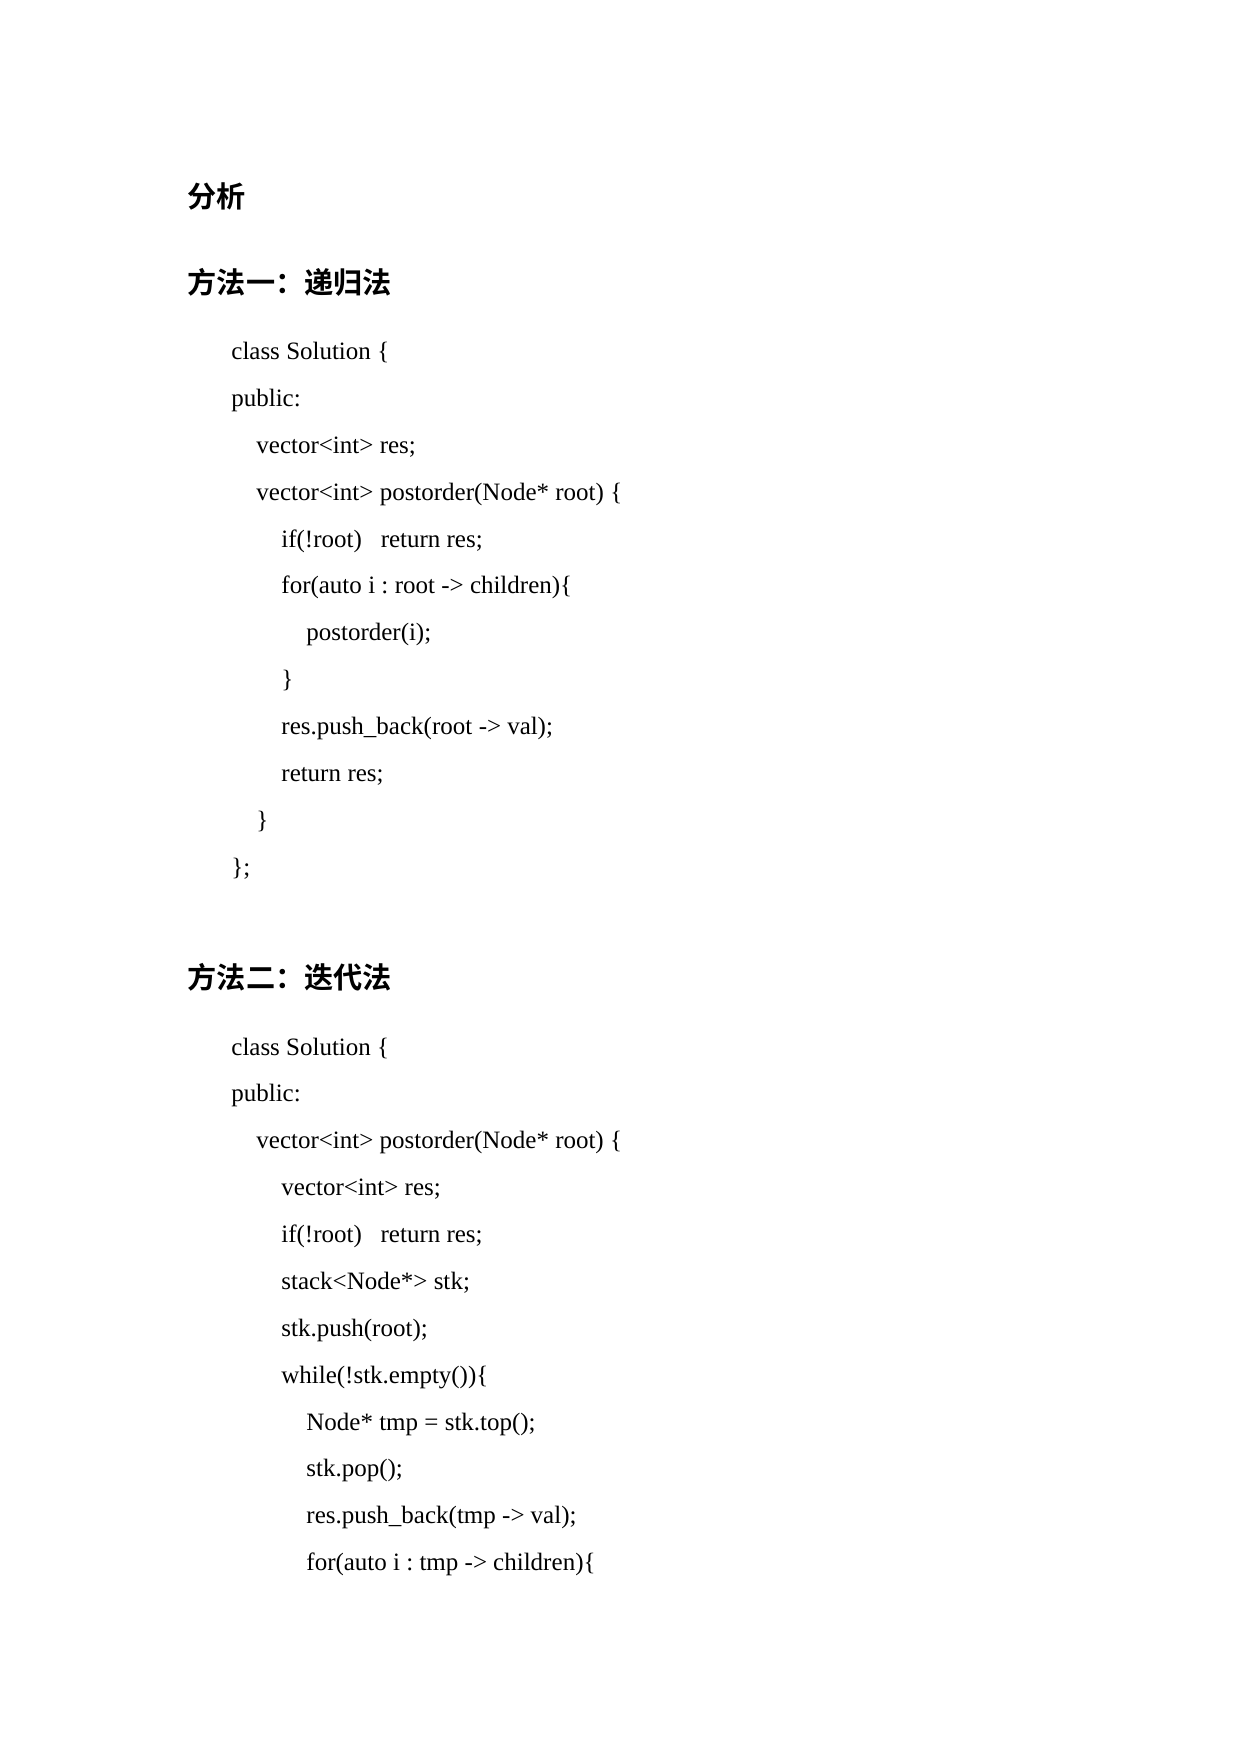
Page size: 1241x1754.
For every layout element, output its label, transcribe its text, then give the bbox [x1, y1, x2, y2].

text if(!root) return res; [187, 522, 1053, 554]
text }; [187, 850, 1053, 882]
text class Solution { [187, 1030, 1053, 1062]
text vector<int> res; [187, 1170, 1053, 1203]
text vector<int> res; [187, 428, 1053, 461]
text postorder(i); [187, 616, 1053, 648]
text stk.pop(); [187, 1452, 1053, 1484]
text res.push_back(root -> val); [187, 709, 1053, 742]
text public: [187, 381, 1053, 414]
text for(auto i : tmp -> children){ [187, 1545, 1053, 1578]
text stk.push(root); [187, 1311, 1053, 1343]
text vector<int> postorder(Node* root) { [187, 1123, 1053, 1156]
subtitle 方法二：迭代法 [187, 944, 1053, 1009]
text } [187, 662, 1053, 695]
text public: [187, 1077, 1053, 1109]
text for(auto i : root -> children){ [187, 569, 1053, 601]
text Node* tmp = stk.top(); [187, 1405, 1053, 1437]
subtitle 方法一：递归法 [187, 248, 1053, 313]
text if(!root) return res; [187, 1217, 1053, 1250]
text class Solution { [187, 334, 1053, 367]
text stack<Node*> stk; [187, 1264, 1053, 1297]
text } [187, 803, 1053, 836]
subtitle 分析 [187, 162, 1053, 227]
text while(!stk.empty()){ [187, 1358, 1053, 1390]
text return res; [187, 756, 1053, 789]
text res.push_back(tmp -> val); [187, 1498, 1053, 1531]
text vector<int> postorder(Node* root) { [187, 475, 1053, 507]
